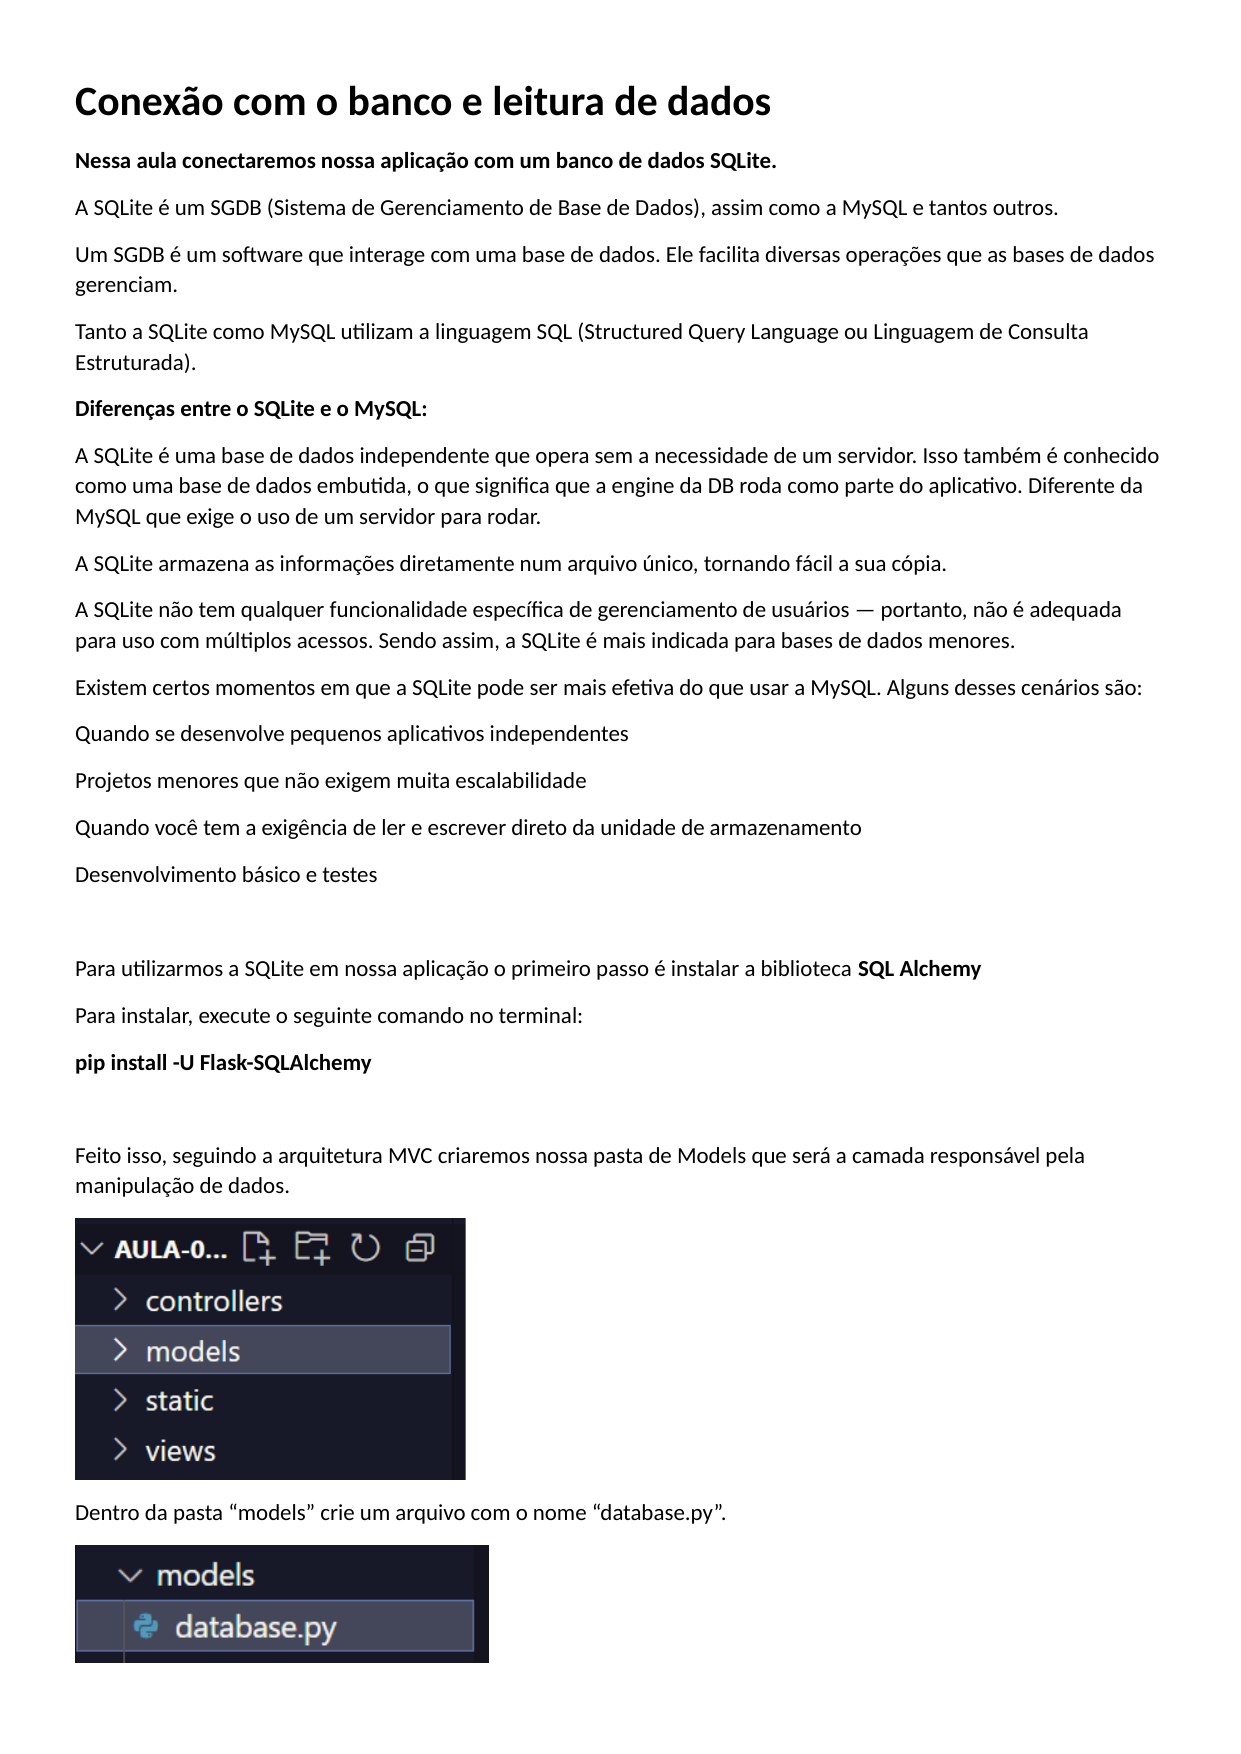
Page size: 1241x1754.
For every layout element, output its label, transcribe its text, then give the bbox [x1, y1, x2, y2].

text Um SGDB é um software que interage com uma base de dados. Ele facilita diversas operações que as bases de dados gerenciam. [75, 240, 1165, 298]
text pip install -U Flask-SQLAlchemy [75, 1048, 1165, 1076]
text Feito isso, seguindo a arquitetura MVC criaremos nossa pasta de Models que será a camada responsável pela manipulação de dados. [75, 1141, 1165, 1199]
text Desenvolvimento básico e testes [75, 860, 1165, 888]
text Diferenças entre o SQLite e o MySQL: [75, 394, 1165, 422]
picture [75, 1545, 489, 1663]
text A SQLite é um SGDB (Sistema de Gerenciamento de Base de Dados), assim como a MySQL e tantos outros. [75, 193, 1165, 221]
text Tanto a SQLite como MySQL utilizam a linguagem SQL (Structured Query Language ou Linguagem de Consulta Estruturada). [75, 317, 1165, 376]
text Quando você tem a exigência de ler e escrever direto da unidade de armazenamento [75, 813, 1165, 841]
text A SQLite armazena as informações diretamente num arquivo único, tornando fácil a sua cópia. [75, 549, 1165, 577]
text A SQLite é uma base de dados independente que opera sem a necessidade de um servidor. Isso também é conhecido como uma base de dados embutida, o que significa que a engine da DB roda como parte do aplicativo. Diferente da MySQL que exige o uso de um servidor para rodar. [75, 441, 1165, 530]
text Nessa aula conectaremos nossa aplicação com um banco de dados SQLite. [75, 147, 1165, 174]
text Projetos menores que não exigem muita escalabilidade [75, 766, 1165, 794]
text Existem certos momentos em que a SQLite pode ser mais efetiva do que usar a MySQL. Alguns desses cenários são: [75, 673, 1165, 701]
text Conexão com o banco e leitura de dados [75, 75, 1165, 126]
text Dentro da pasta “models” crie um arquivo com o nome “database.py”. [75, 1498, 1165, 1527]
text A SQLite não tem qualquer funcionalidade específica de gerenciamento de usuários — portanto, não é adequada para uso com múltiplos acessos. Sendo assim, a SQLite é mais indicada para bases de dados menores. [75, 596, 1165, 654]
picture [75, 1218, 466, 1480]
text Quando se desenvolve pequenos aplicativos independentes [75, 719, 1165, 747]
text Para instalar, execute o seguinte comando no terminal: [75, 1001, 1165, 1029]
text Para utilizarmos a SQLite em nossa aplicação o primeiro passo é instalar a biblioteca SQL Alchemy [75, 954, 1165, 982]
